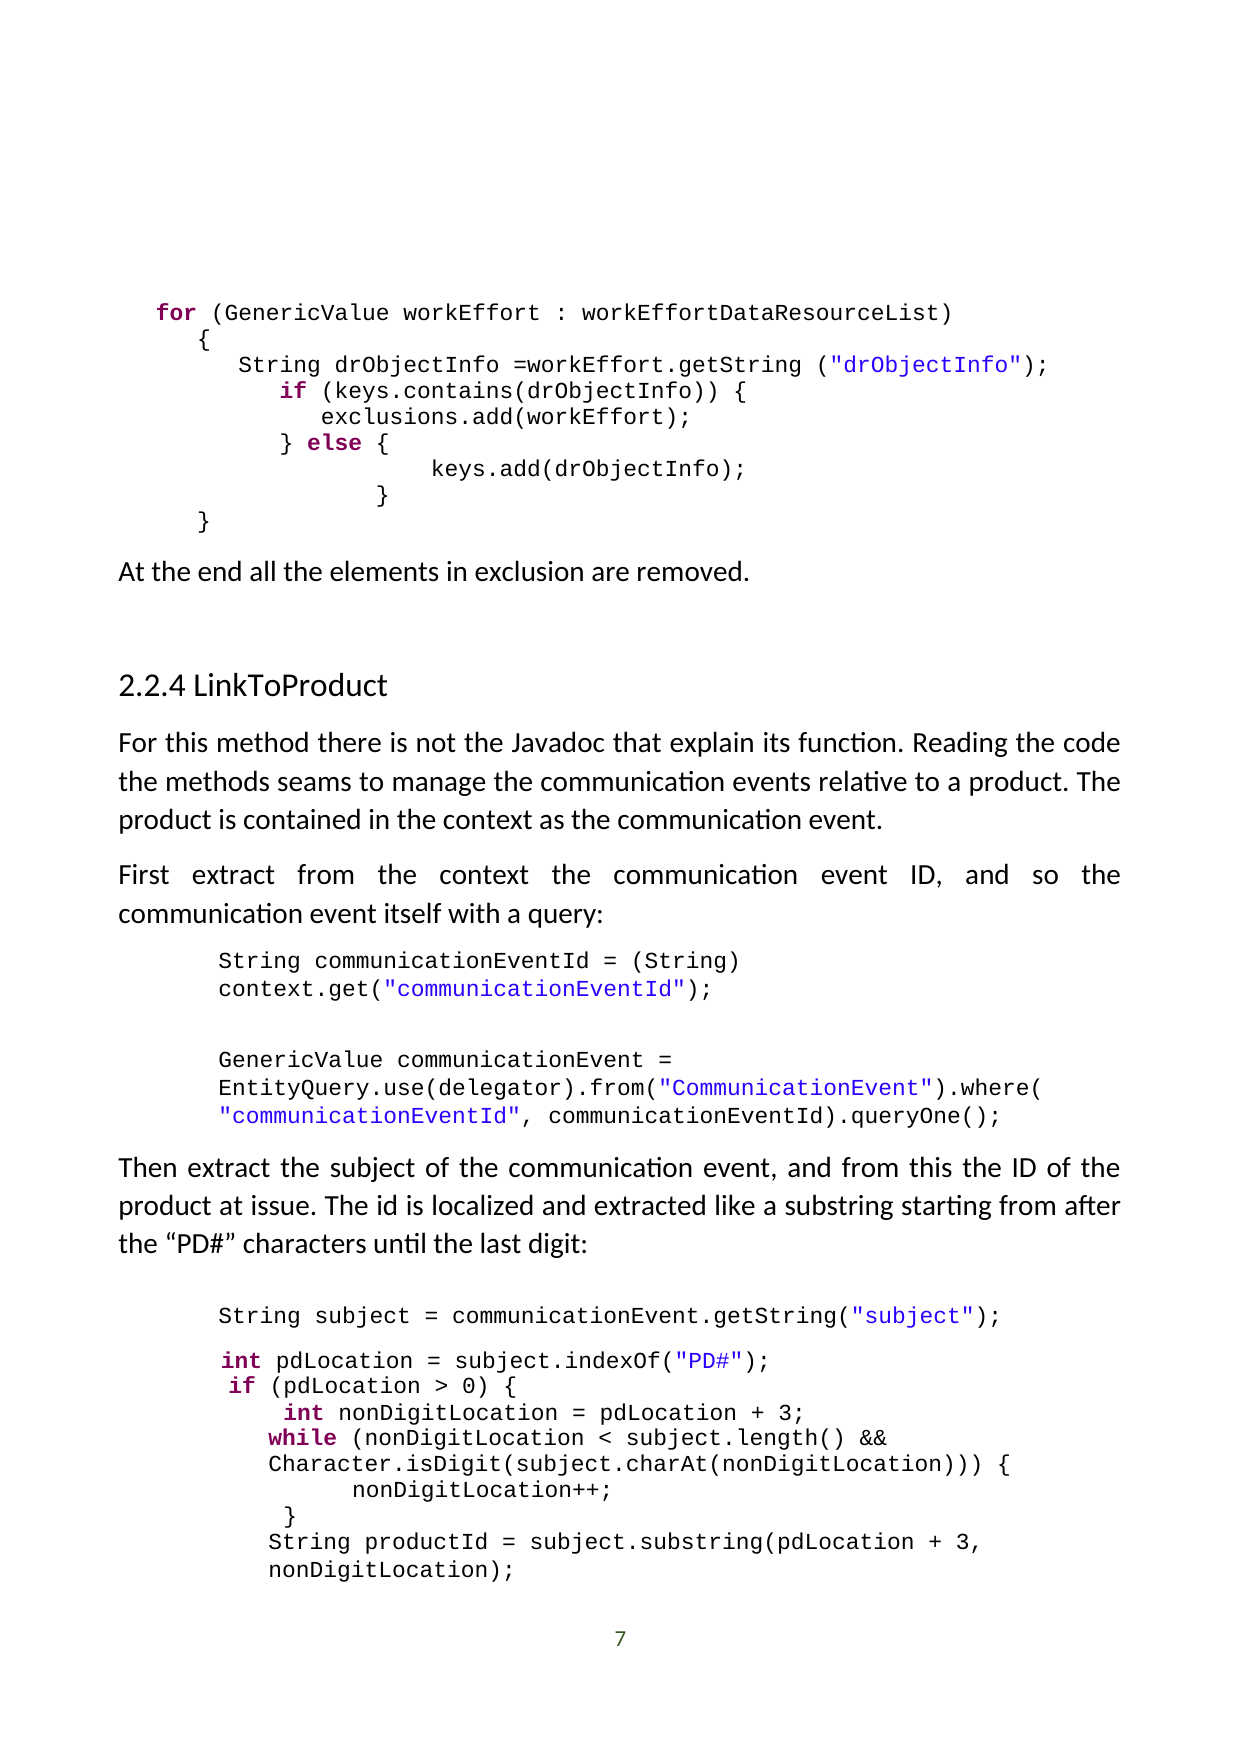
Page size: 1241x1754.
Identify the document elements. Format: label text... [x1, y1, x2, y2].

text For this method there is not the Javadoc that explain its function. Reading the code the methods seams to manage the communication events relative to a product. The product is contained in the context as the communication event. [118, 724, 1122, 837]
list for (GenericValue workEffort : workEffortDataResourceList) [156, 301, 1122, 327]
text String subject = communicationEvent.getString("subject"); [118, 1304, 1122, 1330]
list if (keys.contains(drObjectInfo)) { [156, 379, 1122, 405]
list } [156, 483, 1122, 509]
list LinkToProduct [118, 664, 1122, 704]
text GenericValue communicationEvent = EntityQuery.use(delegator).from("CommunicationEvent").where( "communicationEventId", communicationEventId).queryOne(); [218, 1048, 1122, 1130]
text nonDigitLocation++; [118, 1479, 1122, 1504]
list } [156, 509, 1122, 535]
list String drObjectInfo =workEffort.getString ("drObjectInfo"); [156, 353, 1122, 379]
text String productId = subject.substring(pdLocation + 3, nonDigitLocation); [268, 1531, 1122, 1584]
list } else { [156, 431, 1122, 457]
text } [118, 1504, 1122, 1531]
list exclusions.add(workEffort); [156, 405, 1122, 431]
text Then extract the subject of the communication event, and from this the ID of the product at issue. The id is localized and extracted like a substring starting from after the “PD#” characters until the last digit: [118, 1149, 1122, 1261]
list { [156, 327, 1122, 353]
text if (pdLocation > 0) { [118, 1375, 1122, 1401]
text while (nonDigitLocation < subject.length() && Character.isDigit(subject.charAt(nonDigitLocation))) { [268, 1427, 1122, 1479]
text int pdLocation = subject.indexOf("PD#"); [118, 1349, 1122, 1375]
list keys.add(drObjectInfo); [156, 457, 1122, 483]
text At the end all the elements in exclusion are removed. [118, 553, 1122, 589]
text String communicationEventId = (String) context.get("communicationEventId"); [218, 950, 1122, 1004]
text First extract from the context the communication event ID, and so the communication event itself with a query: [118, 856, 1122, 930]
text int nonDigitLocation = pdLocation + 3; [118, 1401, 1122, 1427]
